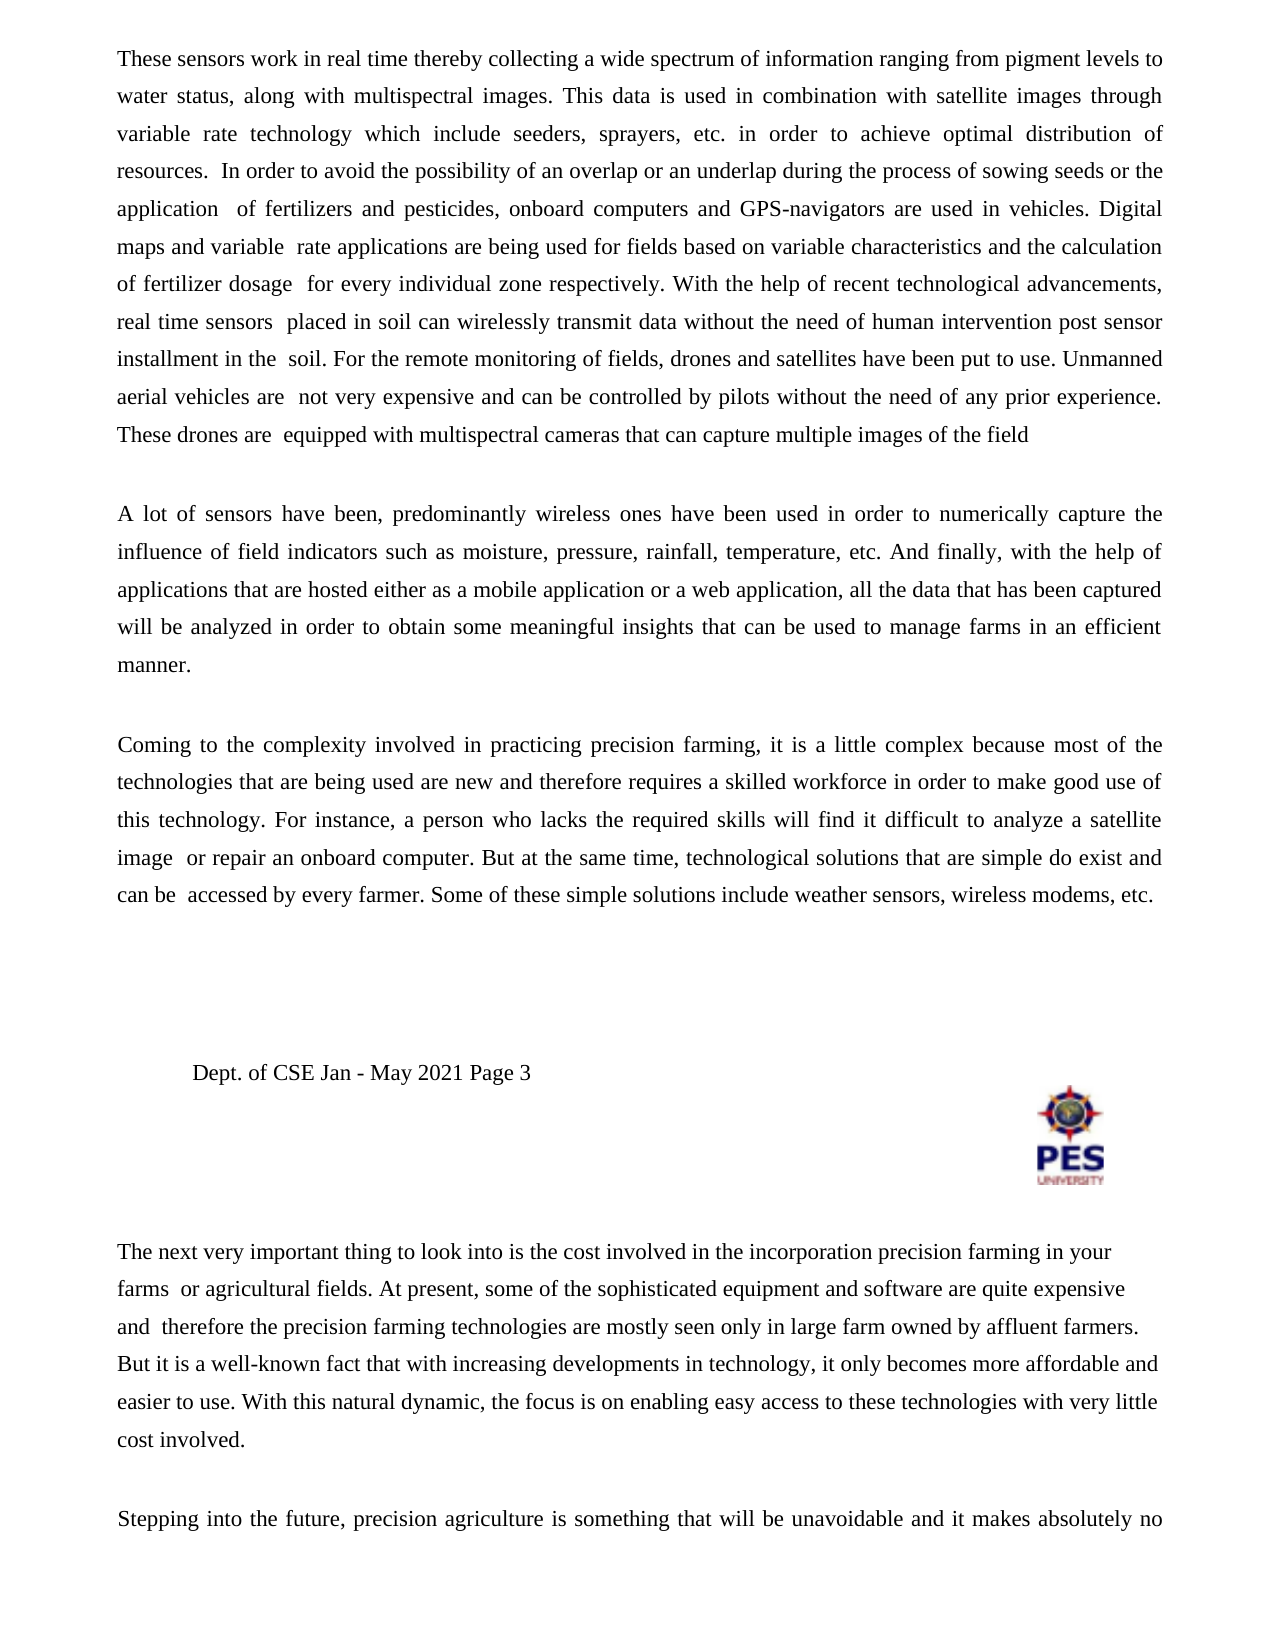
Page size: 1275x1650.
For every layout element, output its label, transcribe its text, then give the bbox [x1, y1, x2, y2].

text A lot of sensors have been, predominantly wireless ones have been used in order to numerically capture the influence of field indicators such as moisture, pressure, rainfall, temperature, etc. And finally, with the help of applications that are hosted either as a mobile application or a web application, all the data that has been captured will be analyzed in order to obtain some meaningful insights that can be used to manage farms in an efficient manner. [117, 501, 1164, 677]
text Dept. of CSE Jan - May 2021 Page 3 [192, 1059, 1216, 1086]
text The next very important thing to look into is the cost involved in the incorporation precision farming in your farms or agricultural fields. At present, some of the sophisticated equipment and software are quite expensive and therefore the precision farming technologies are mostly seen only in large farm owned by affluent farmers. But it is a well-known fact that with increasing developments in technology, it only becomes more affordable and easier to use. With this natural dynamic, the focus is on enabling easy access to these technologies with very little cost involved. [117, 1238, 1164, 1452]
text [117, 1506, 1164, 1532]
picture [1036, 1085, 1104, 1185]
text Coming to the complexity involved in practicing precision farming, it is a little complex because most of the technologies that are being used are new and therefore requires a skilled workforce in order to make good use of this technology. For instance, a person who lacks the required skills will find it difficult to analyze a satellite image or repair an onboard computer. But at the same time, technological solutions that are simple do exist and can be accessed by every farmer. Some of these simple solutions include weather sensors, wireless modems, etc. [117, 731, 1164, 907]
text These sensors work in real time thereby collecting a wide spectrum of information ranging from pigment levels to water status, along with multispectral images. This data is used in combination with satellite images through variable rate technology which include seeders, sprayers, etc. in order to achieve optimal distribution of resources. In order to avoid the possibility of an overlap or an underlap during the process of sowing seeds or the application of fertilizers and pesticides, onboard computers and GPS-navigators are used in vehicles. Digital maps and variable rate applications are being used for fields based on variable characteristics and the calculation of fertilizer dosage for every individual zone respectively. With the help of recent technological advancements, real time sensors placed in soil can wirelessly transmit data without the need of human intervention post sensor installment in the soil. For the remote monitoring of fields, drones and satellites have been put to use. Unmanned aerial vehicles are not very expensive and can be controlled by pilots without the need of any prior experience. These drones are equipped with multispectral cameras that can capture multiple images of the field [117, 45, 1164, 447]
